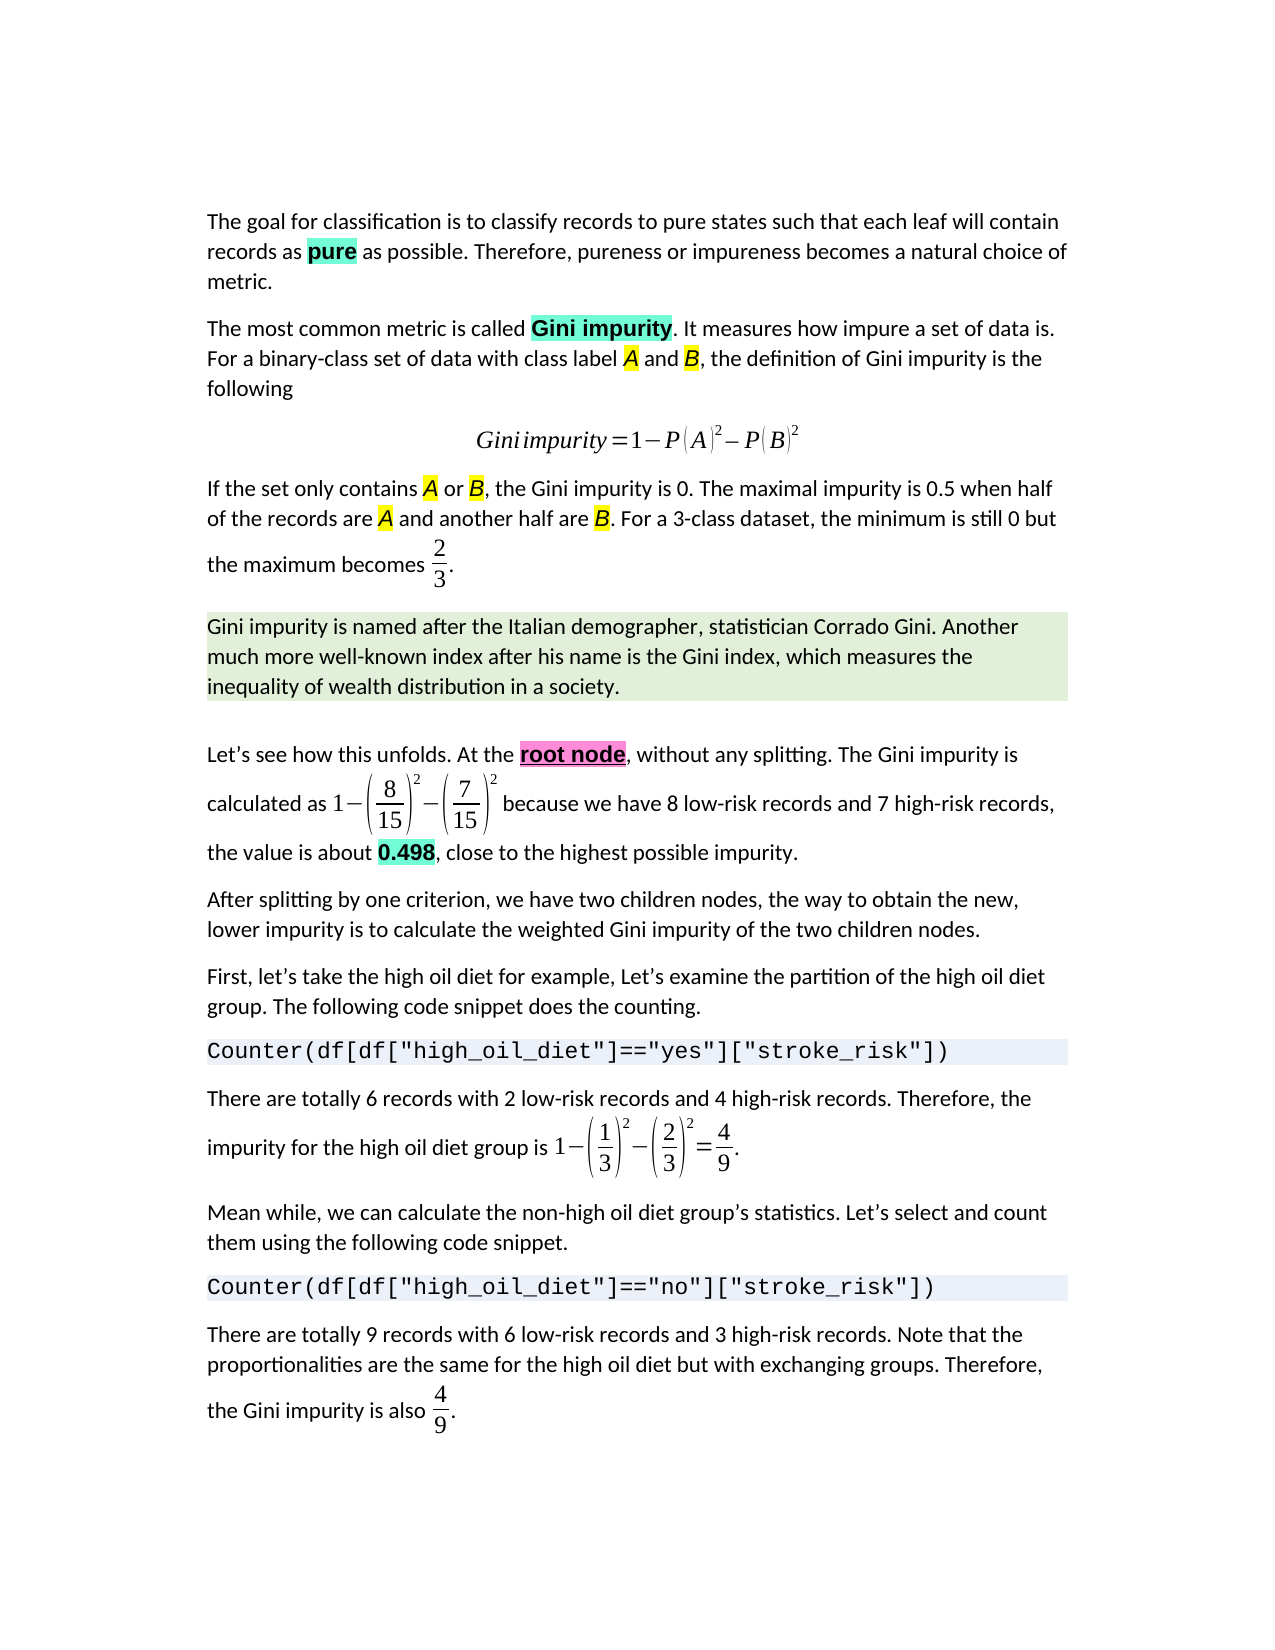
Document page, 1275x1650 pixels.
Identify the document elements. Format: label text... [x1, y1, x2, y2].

text Mean while, we can calculate the non-high oil diet group’s statistics. Let’s select and count them using the following code snippet. [207, 1198, 1068, 1257]
text Gini impurity is named after the Italian demographer, statistician Corrado Gini. Another much more well-known index after his name is the Gini index, which measures the inequality of wealth distribution in a society. [207, 612, 1068, 701]
text Counter(df[df["high_oil_diet"]=="no"]["stroke_risk"]) [207, 1275, 1068, 1301]
text There are totally 6 records with 2 low-risk records and 4 high-risk records. Therefore, the impurity for the high oil diet group is . [207, 1084, 1068, 1179]
text If the set only contains A or B, the Gini impurity is 0. The maximal impurity is 0.5 when half of the records are A and another half are B. For a 3-class dataset, the minimum is still 0 but the maximum becomes . [207, 474, 1068, 593]
text There are totally 9 records with 6 low-risk records and 3 high-risk records. Note that the proportionalities are the same for the high oil diet but with exchanging groups. Therefore, the Gini impurity is also . [207, 1320, 1068, 1439]
text The most common metric is called Gini impurity. It measures how impure a set of data is. For a binary-class set of data with class label A and B, the definition of Gini impurity is the following [207, 314, 1068, 402]
text After splitting by one criterion, we have two children nodes, the way to obtain the new, lower impurity is to calculate the weighted Gini impurity of the two children nodes. [207, 885, 1068, 943]
text First, let’s take the high oil diet for example, Let’s examine the partition of the high oil diet group. The following code snippet does the counting. [207, 962, 1068, 1020]
text Let’s see how this unfolds. At the root node, without any splitting. The Gini impurity is calculated as because we have 8 low-risk records and 7 high-risk records, the value is about 0.498, close to the highest possible impurity. [207, 740, 1068, 866]
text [207, 207, 1068, 295]
text Counter(df[df["high_oil_diet"]=="yes"]["stroke_risk"]) [207, 1039, 1068, 1065]
